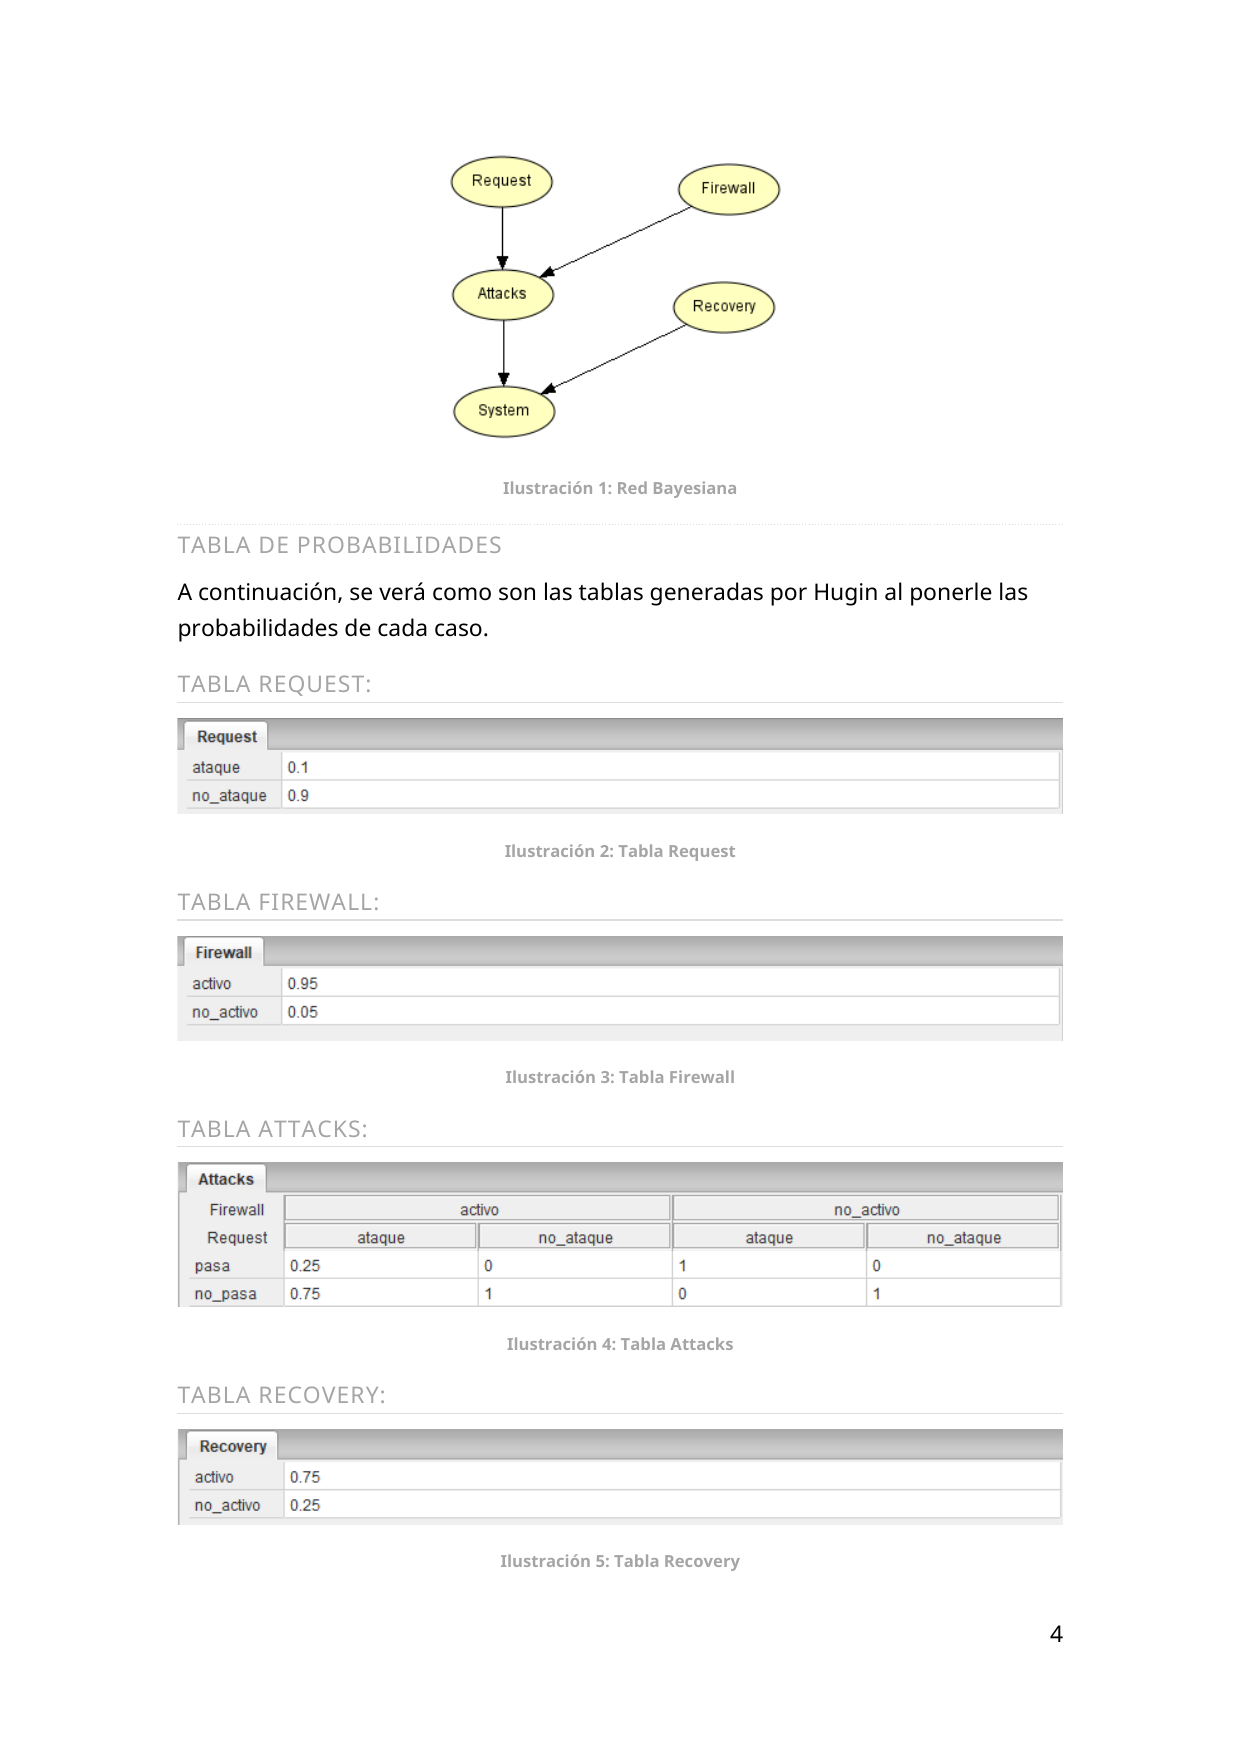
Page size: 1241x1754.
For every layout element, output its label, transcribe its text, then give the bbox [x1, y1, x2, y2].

subtitle Tabla de Probabilidades [177, 524, 1063, 561]
picture [177, 936, 1063, 1041]
picture [438, 147, 802, 452]
subtitle Tabla Firewall: [177, 886, 1063, 919]
subtitle Tabla Attacks: [177, 1112, 1063, 1146]
text Ilustración 2: Tabla Request [177, 839, 1063, 862]
text Ilustración 3: Tabla Firewall [177, 1066, 1063, 1088]
text Ilustración 1: Red Bayesiana [177, 477, 1063, 499]
text Ilustración 4: Tabla Attacks [177, 1332, 1063, 1355]
subtitle Tabla Recovery: [177, 1379, 1063, 1413]
picture [177, 1429, 1063, 1525]
picture [177, 1162, 1063, 1307]
picture [177, 718, 1063, 814]
subtitle Tabla request: [177, 668, 1063, 702]
text Ilustración 5: Tabla Recovery [177, 1550, 1063, 1573]
text A continuación, se verá como son las tablas generadas por Hugin al ponerle las probabilidades de cada caso. [177, 576, 1063, 643]
